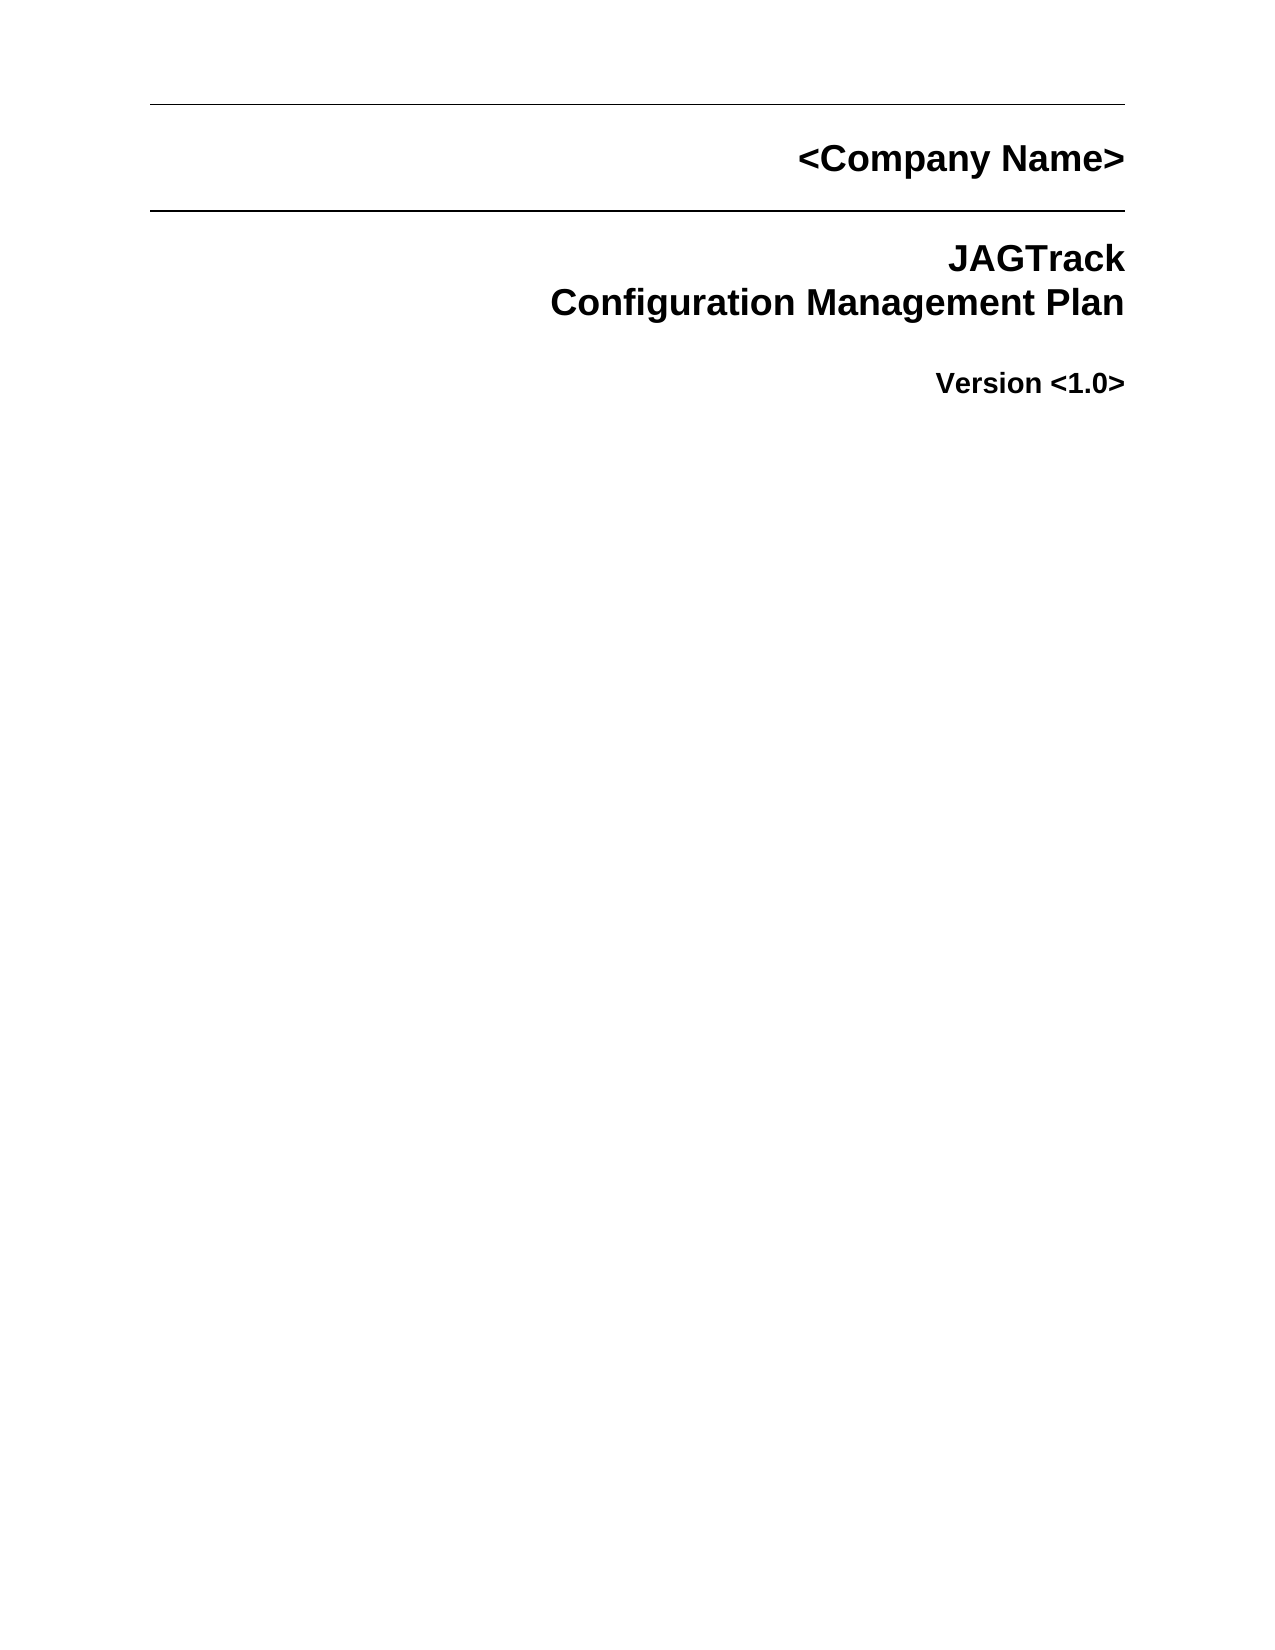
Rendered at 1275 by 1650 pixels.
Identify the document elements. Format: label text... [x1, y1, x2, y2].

title Version <1.0> [150, 366, 1125, 399]
title JAGTrack [150, 237, 1125, 280]
